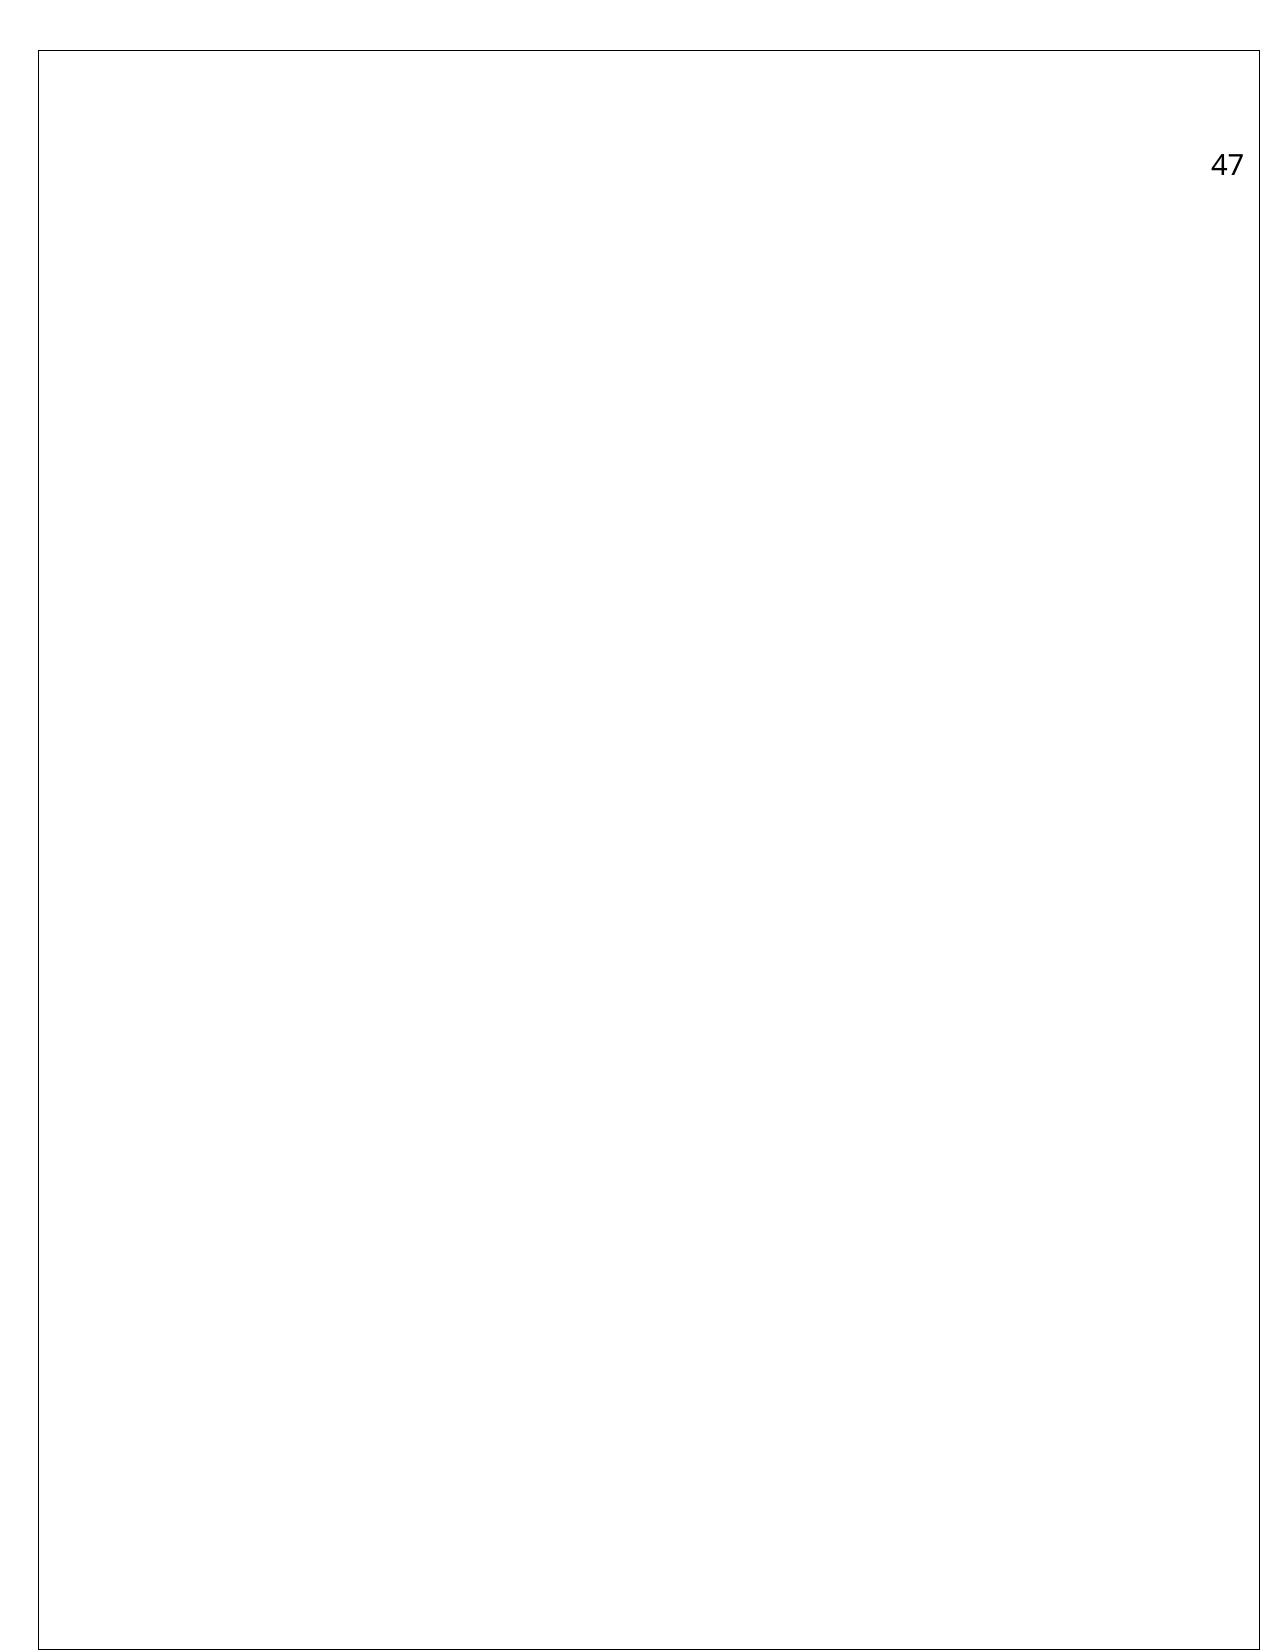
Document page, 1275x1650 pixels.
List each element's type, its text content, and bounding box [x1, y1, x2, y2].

text 47 [39, 144, 1244, 183]
